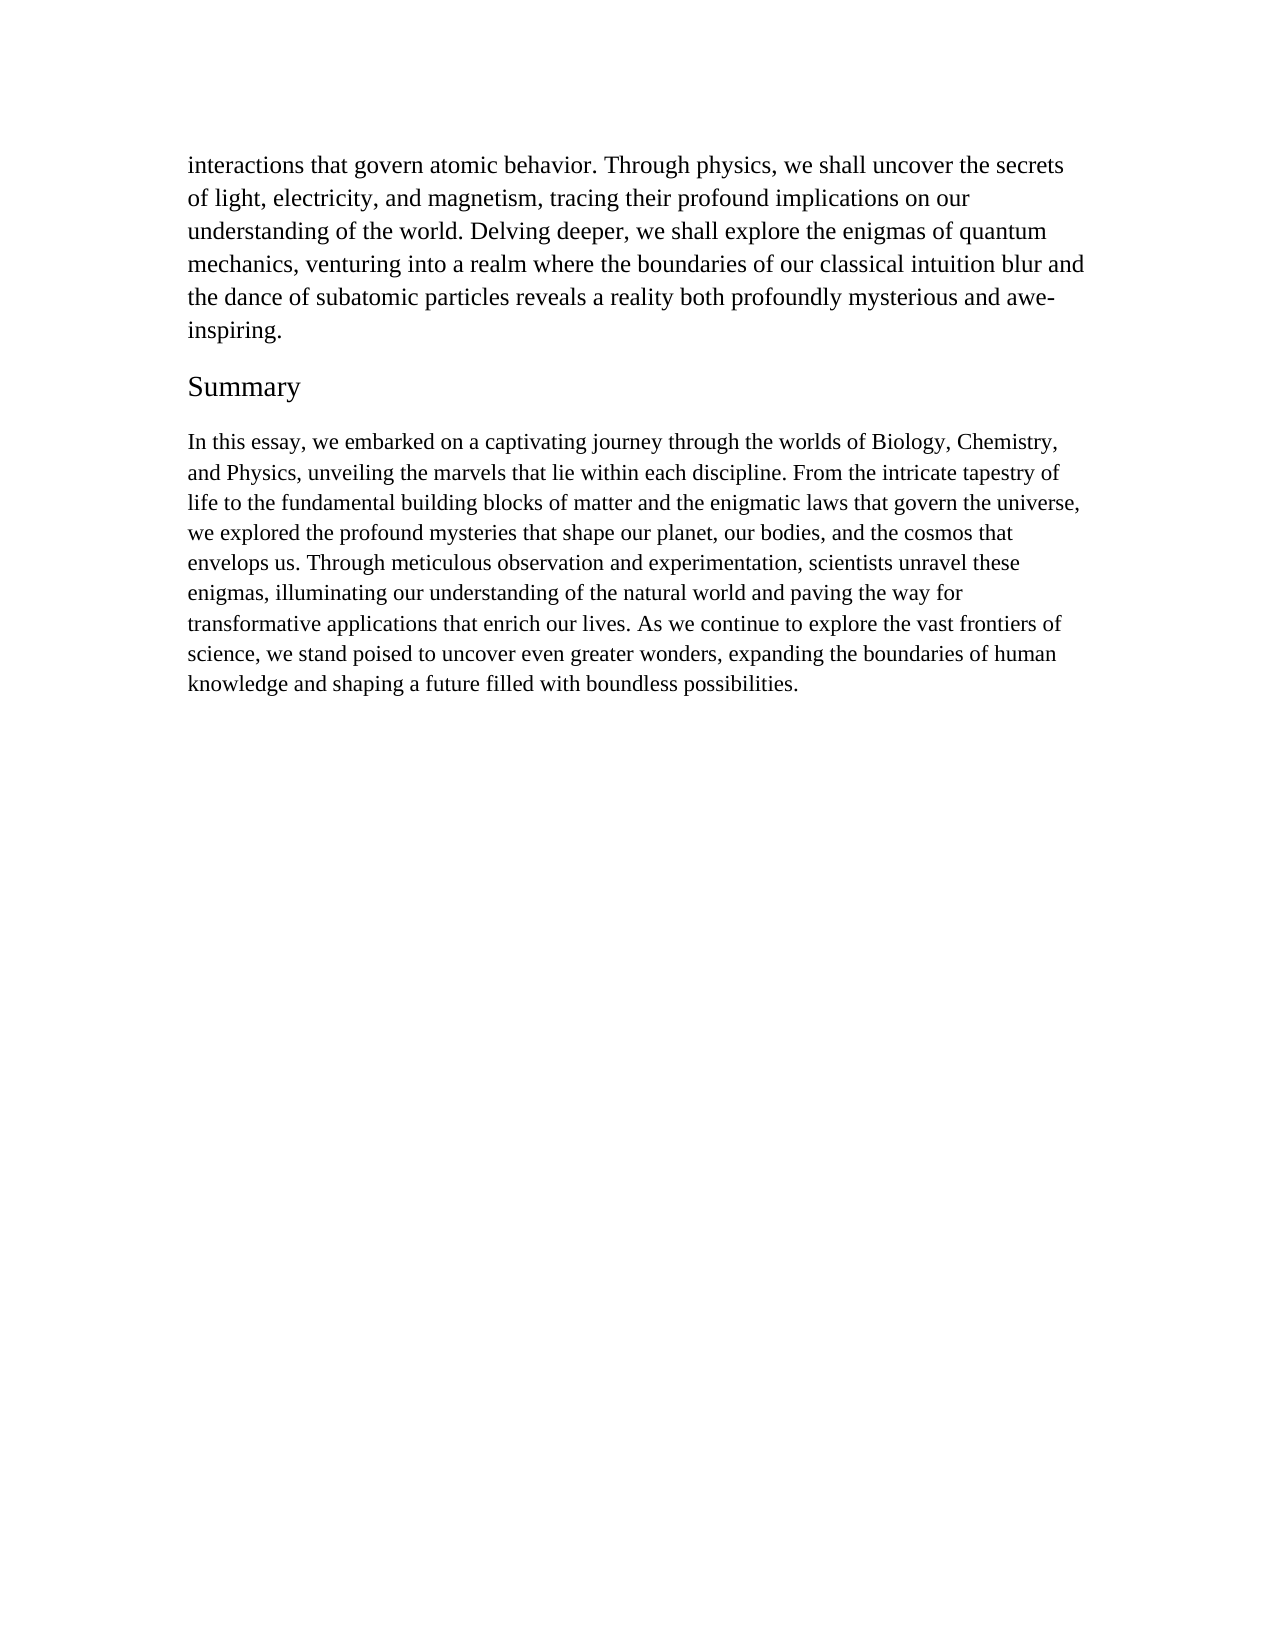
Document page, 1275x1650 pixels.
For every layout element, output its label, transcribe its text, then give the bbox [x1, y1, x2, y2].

text In this essay, we embarked on a captivating journey through the worlds of Biology, Chemistry, and Physics, unveiling the marvels that lie within each discipline. From the intricate tapestry of life to the fundamental building blocks of matter and the enigmatic laws that govern the universe, we explored the profound mysteries that shape our planet, our bodies, and the cosmos that envelops us. Through meticulous observation and experimentation, scientists unravel these enigmas, illuminating our understanding of the natural world and paving the way for transformative applications that enrich our lives. As we continue to explore the vast frontiers of science, we stand poised to uncover even greater wonders, expanding the boundaries of human knowledge and shaping a future filled with boundless possibilities. [187, 428, 1087, 696]
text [187, 150, 1087, 344]
text Summary [187, 369, 1087, 402]
